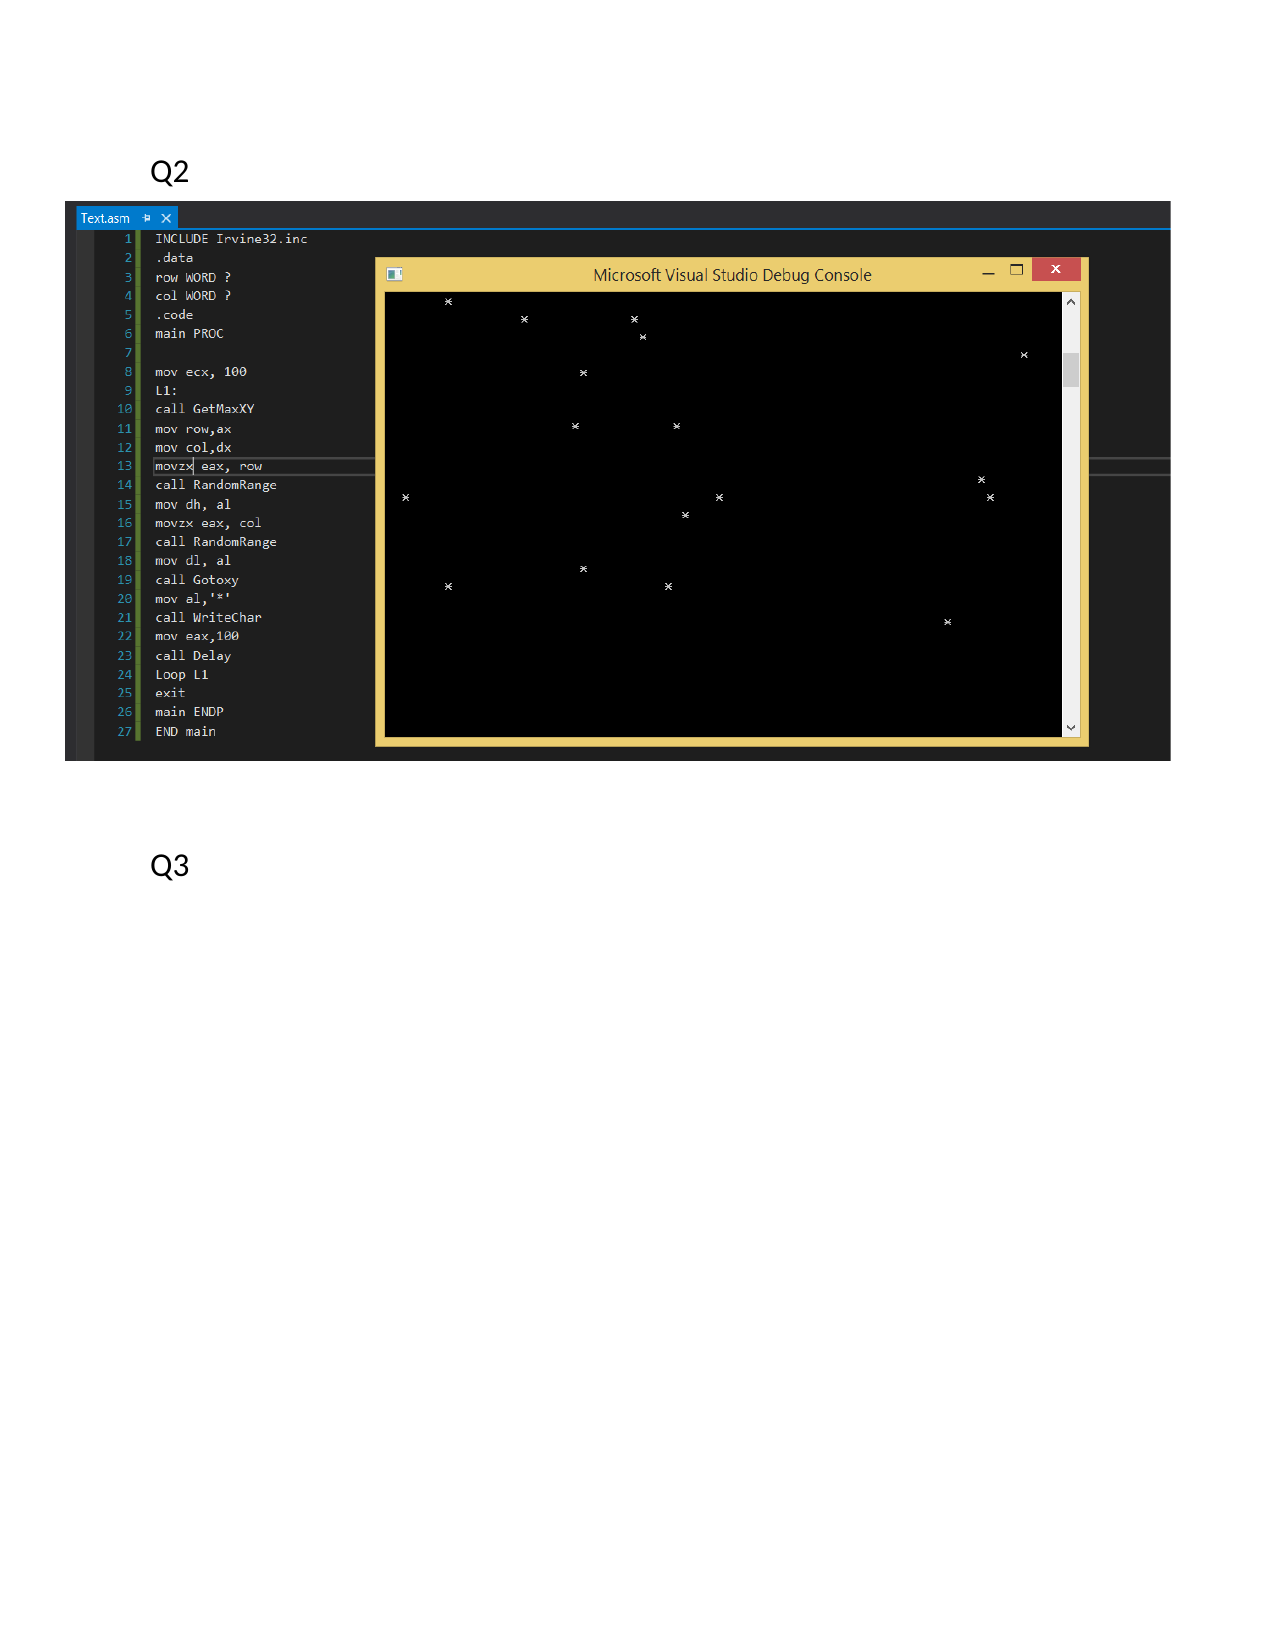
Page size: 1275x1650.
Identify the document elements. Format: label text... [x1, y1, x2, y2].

text Q3 [150, 844, 1125, 885]
picture [65, 201, 1171, 761]
text Q2 [150, 150, 1125, 191]
